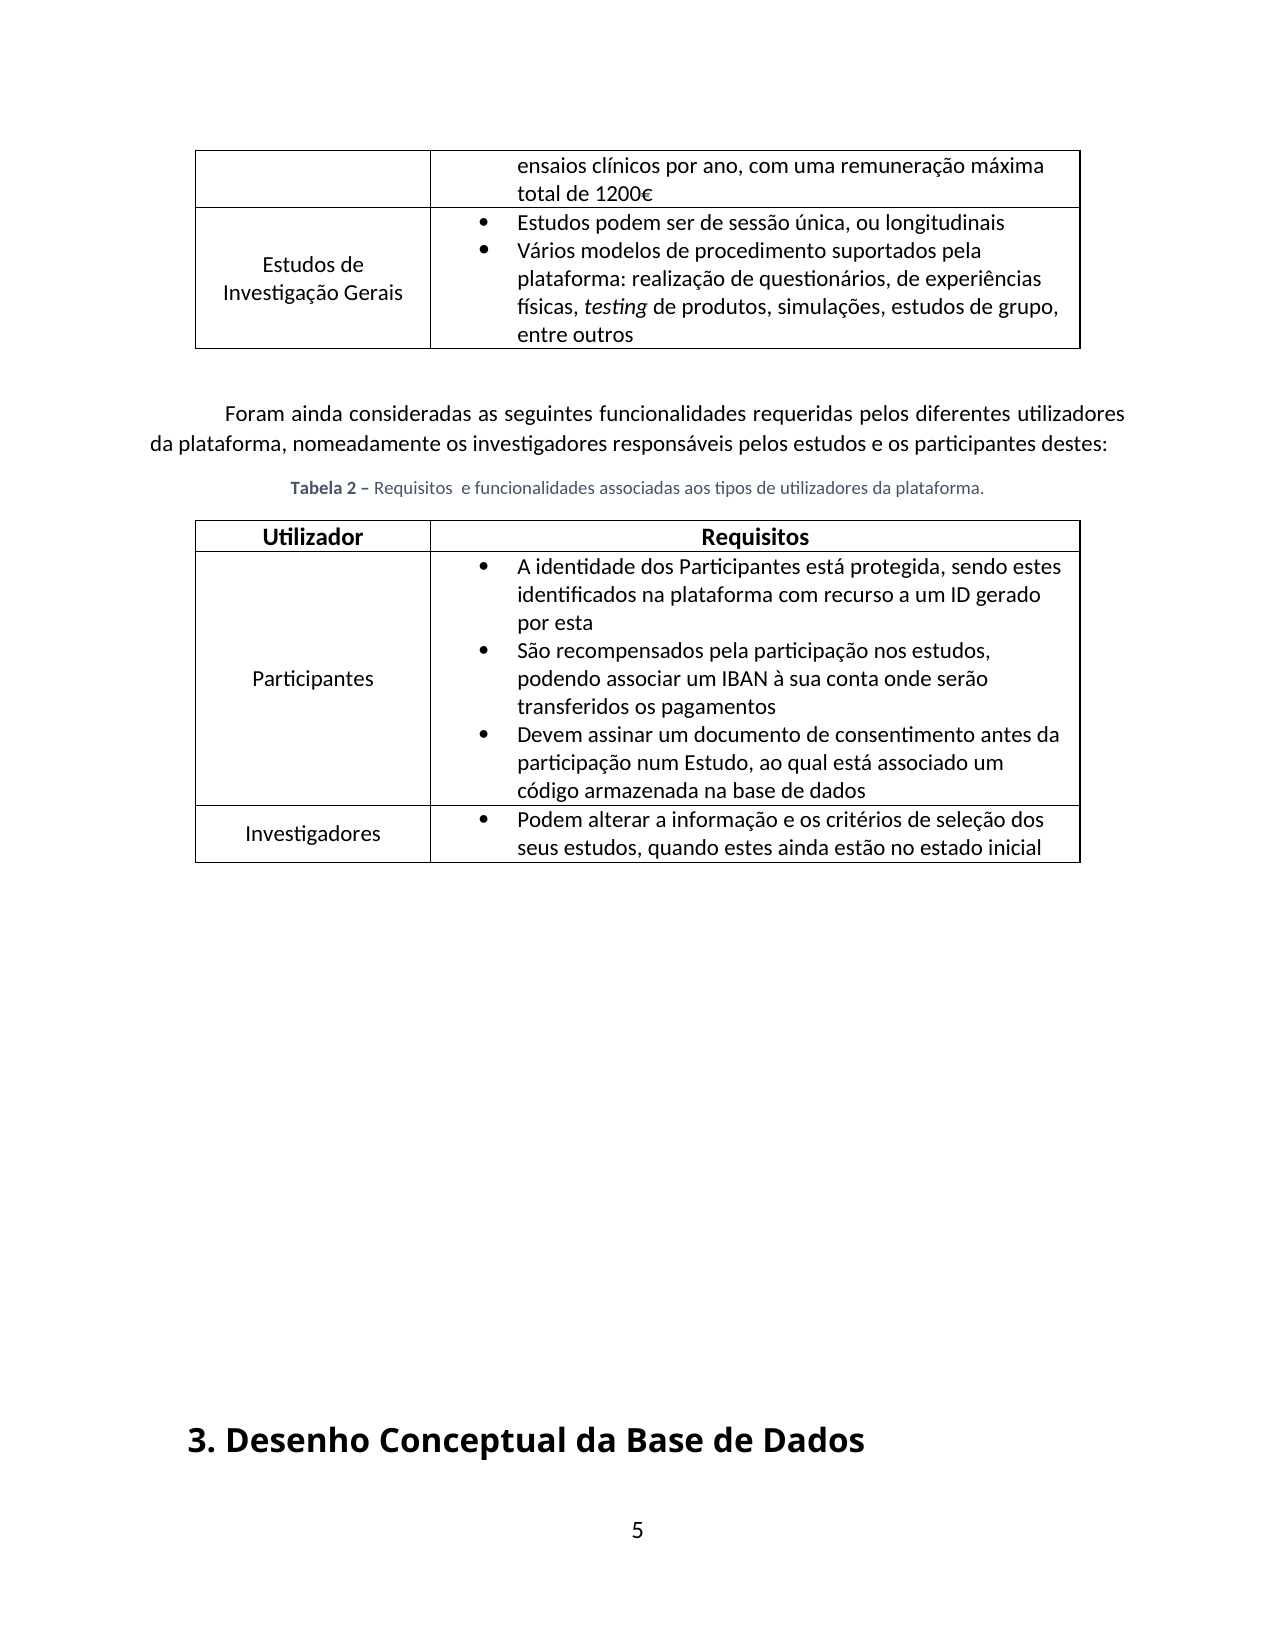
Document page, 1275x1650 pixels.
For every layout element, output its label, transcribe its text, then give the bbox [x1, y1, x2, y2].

table_cell A identidade dos Participantes está protegida, sendo estes identificados na plataforma com recurso a um ID gerado por esta São recompensados pela participação nos estudos, podendo associar um IBAN à sua conta onde serão transferidos os pagamentos Devem assinar um documento de consentimento antes da participação num Estudo, ao qual está associado um código armazenada na base de dados [431, 552, 1079, 804]
text Foram ainda consideradas as seguintes funcionalidades requeridas pelos diferentes utilizadores da plataforma, nomeadamente os investigadores responsáveis pelos estudos e os participantes destes: [150, 399, 1125, 457]
subtitle Desenho Conceptual da Base de Dados [187, 1416, 1125, 1462]
table_cell Participantes [196, 552, 430, 804]
text Tabela 2 – Requisitos e funcionalidades associadas aos tipos de utilizadores da plataforma. [150, 476, 1125, 499]
table_cell Estudos de Investigação Gerais [196, 208, 430, 348]
table_header Utilizador [196, 521, 430, 551]
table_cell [196, 151, 430, 207]
table_cell Estudos podem ser de sessão única, ou longitudinais Vários modelos de procedimento suportados pela plataforma: realização de questionários, de experiências físicas, testing de produtos, simulações, estudos de grupo, entre outros [431, 208, 1079, 348]
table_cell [431, 151, 1079, 207]
table_cell Podem alterar a informação e os critérios de seleção dos seus estudos, quando estes ainda estão no estado inicial [431, 806, 1079, 862]
table_header Requisitos [431, 521, 1079, 551]
table_cell Investigadores [196, 806, 430, 862]
